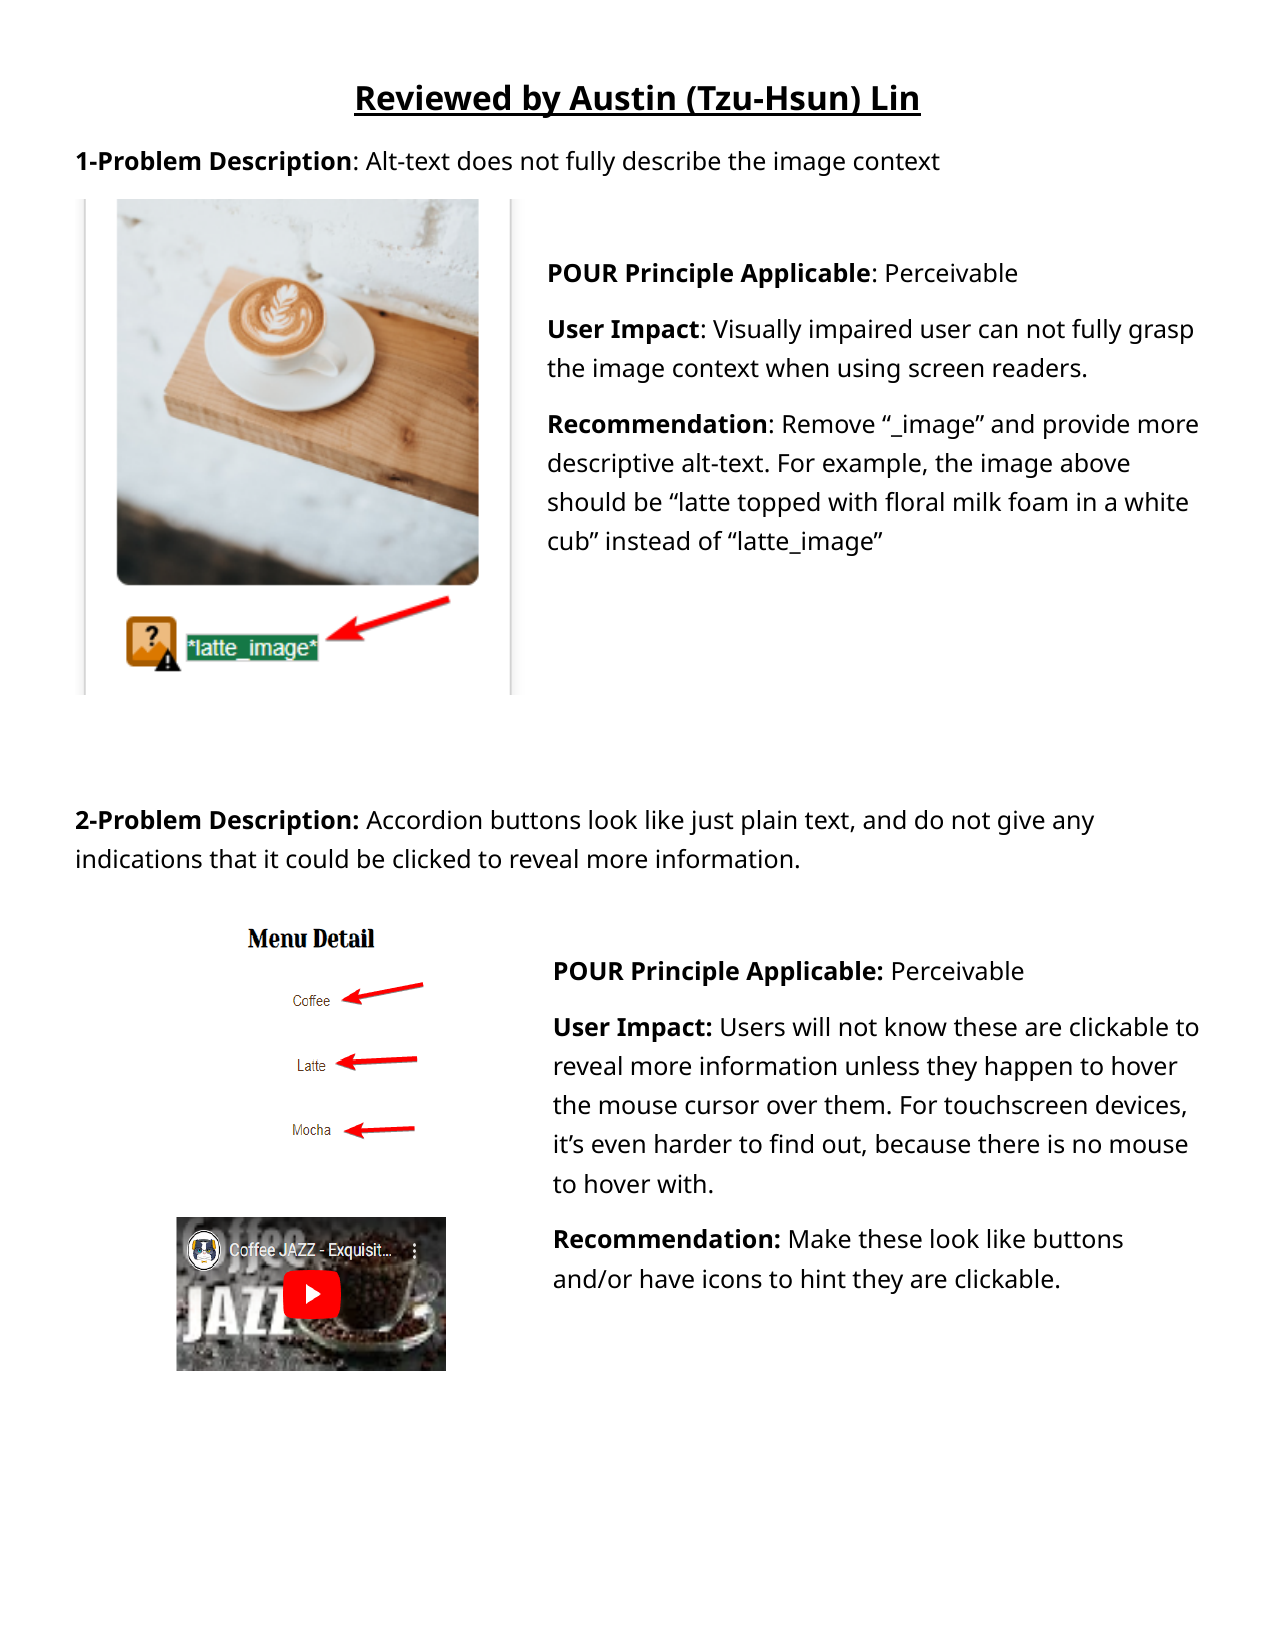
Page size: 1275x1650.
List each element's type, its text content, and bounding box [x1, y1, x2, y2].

text Reviewed by Austin (Tzu-Hsun) Lin [75, 75, 1200, 120]
text User Impact: Users will not know these are clickable to reveal more information unless they happen to hover the mouse cursor over them. For touchscreen devices, it’s even harder to find out, because there is no mouse to hover with. [534, 1010, 1200, 1200]
text 2-Problem Description: Accordion buttons look like just plain text, and do not give any indications that it could be clicked to reveal more information. [75, 803, 1200, 876]
picture [75, 199, 528, 695]
text POUR Principle Applicable: Perceivable [534, 954, 1200, 988]
text User Impact: Visually impaired user can not fully grasp the image context when using screen readers. [528, 311, 1200, 384]
text 1-Problem Description: Alt-text does not fully describe the image context [75, 144, 1200, 178]
text Recommendation: Remove “_image” and provide more descriptive alt-text. For example, the image above should be “latte topped with floral milk foam in a white cub” instead of “latte_image” [528, 406, 1200, 558]
text POUR Principle Applicable: Perceivable [528, 256, 1200, 289]
text Recommendation: Make these look like buttons and/or have icons to hint they are clickable. [534, 1222, 1200, 1295]
picture [75, 897, 534, 1389]
